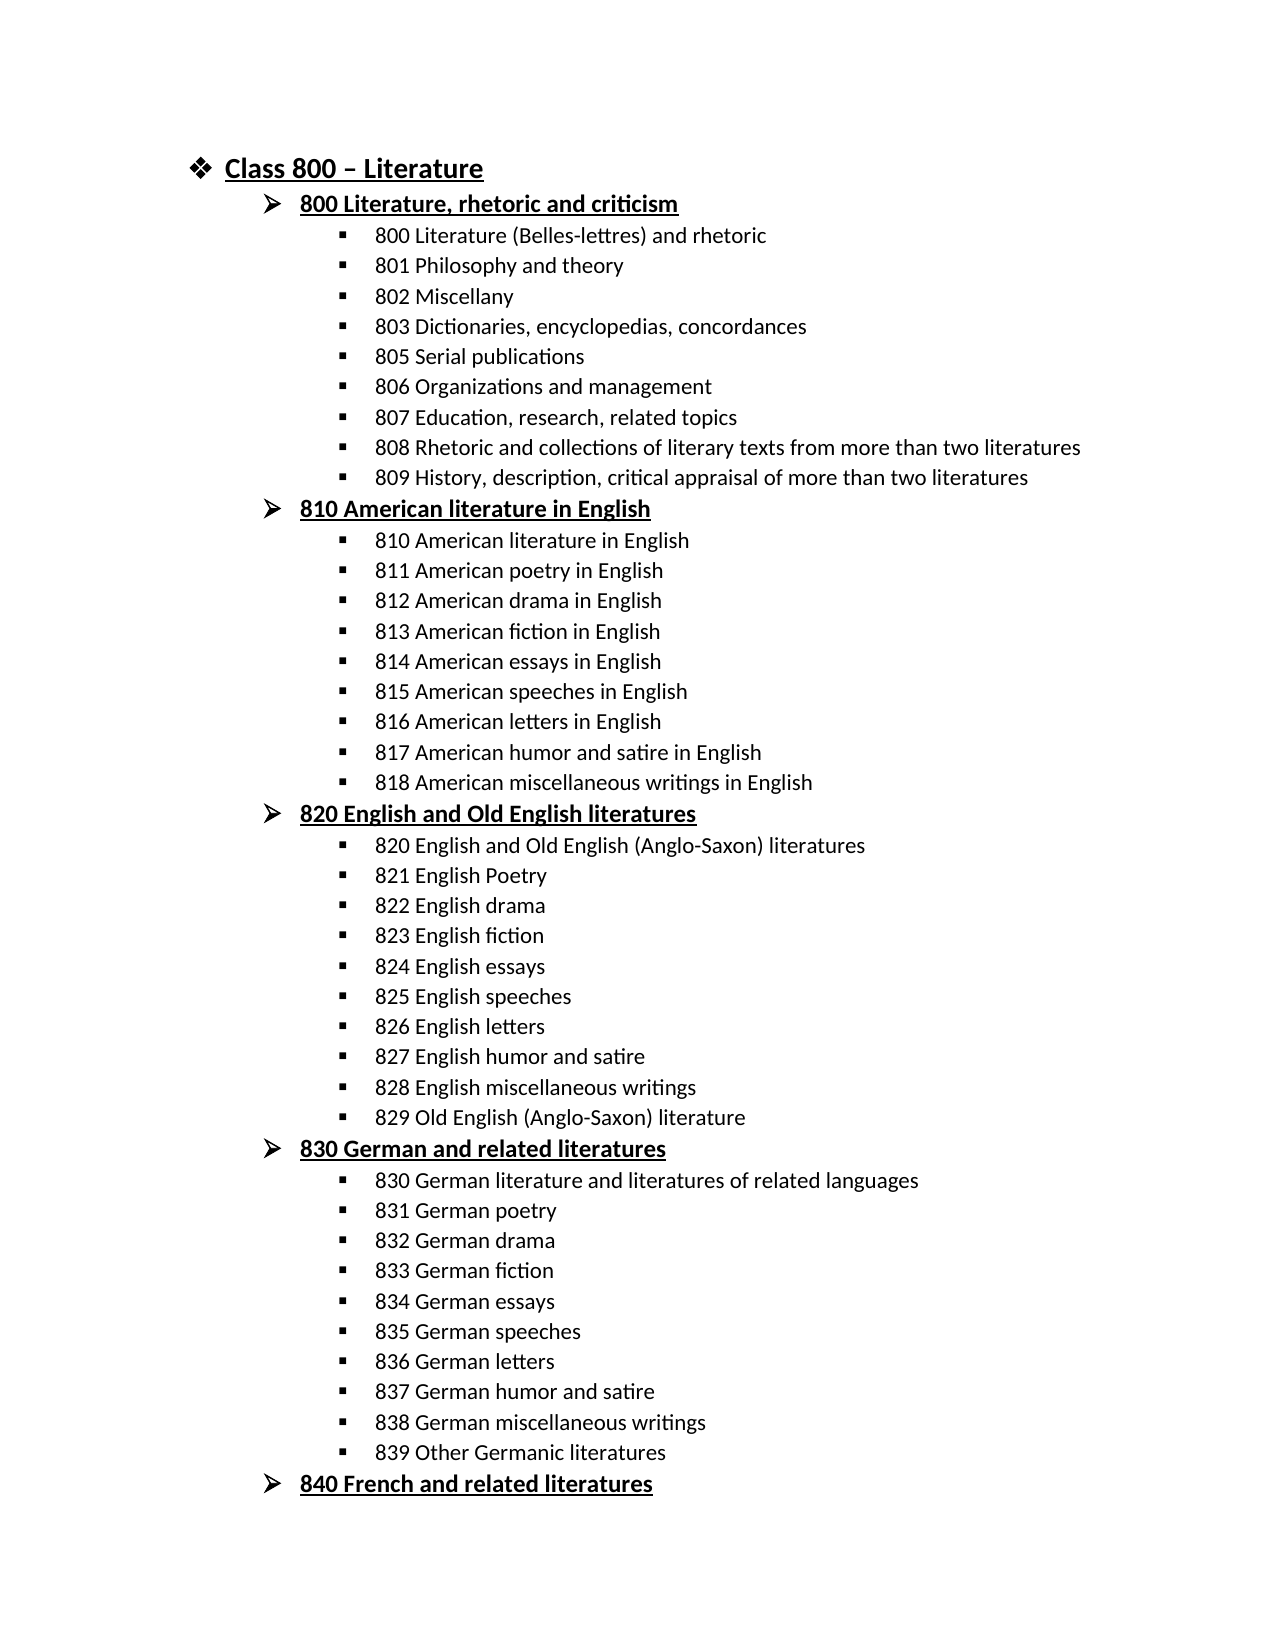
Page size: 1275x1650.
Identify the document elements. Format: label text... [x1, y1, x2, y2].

list 821 English Poetry [337, 861, 1125, 889]
list 810 American literature in English [262, 493, 1125, 524]
list 834 German essays [337, 1287, 1125, 1315]
list 825 English speeches [337, 982, 1125, 1010]
list 805 Serial publications [337, 342, 1125, 370]
list 817 American humor and satire in English [337, 738, 1125, 766]
list 816 American letters in English [337, 707, 1125, 735]
list 830 German and related literatures [262, 1133, 1125, 1163]
list 814 American essays in English [337, 647, 1125, 675]
list 810 American literature in English [337, 526, 1125, 554]
list 801 Philosophy and theory [337, 252, 1125, 279]
list 835 German speeches [337, 1317, 1125, 1345]
list 809 History, description, critical appraisal of more than two literatures [337, 463, 1125, 491]
list 824 English essays [337, 952, 1125, 980]
list 802 Miscellany [337, 282, 1125, 310]
list 823 English fiction [337, 922, 1125, 949]
list 803 Dictionaries, encyclopedias, concordances [337, 312, 1125, 340]
list 806 Organizations and management [337, 372, 1125, 400]
list 838 German miscellaneous writings [337, 1408, 1125, 1436]
list 820 English and Old English literatures [262, 798, 1125, 828]
list 820 English and Old English (Anglo-Saxon) literatures [337, 831, 1125, 859]
list 837 German humor and satire [337, 1377, 1125, 1405]
list 833 German fiction [337, 1257, 1125, 1284]
list 812 American drama in English [337, 587, 1125, 614]
list 807 Education, research, related topics [337, 403, 1125, 431]
list 839 Other Germanic literatures [337, 1438, 1125, 1466]
list 815 American speeches in English [337, 677, 1125, 705]
list 832 German drama [337, 1226, 1125, 1254]
list 811 American poetry in English [337, 556, 1125, 584]
list 818 American miscellaneous writings in English [337, 768, 1125, 796]
list 830 German literature and literatures of related languages [337, 1166, 1125, 1194]
list Class 800 – Literature [187, 150, 1125, 186]
list 836 German letters [337, 1347, 1125, 1375]
list 800 Literature, rhetoric and criticism [262, 188, 1125, 219]
list 828 English miscellaneous writings [337, 1073, 1125, 1101]
list 840 French and related literatures [262, 1468, 1125, 1498]
list 808 Rhetoric and collections of literary texts from more than two literatures [337, 433, 1125, 461]
list 826 English letters [337, 1012, 1125, 1040]
list 813 American fiction in English [337, 617, 1125, 645]
list 822 English drama [337, 891, 1125, 919]
list 829 Old English (Anglo-Saxon) literature [337, 1103, 1125, 1131]
list 827 English humor and satire [337, 1042, 1125, 1070]
list 800 Literature (Belles-lettres) and rhetoric [337, 221, 1125, 249]
list 831 German poetry [337, 1196, 1125, 1224]
